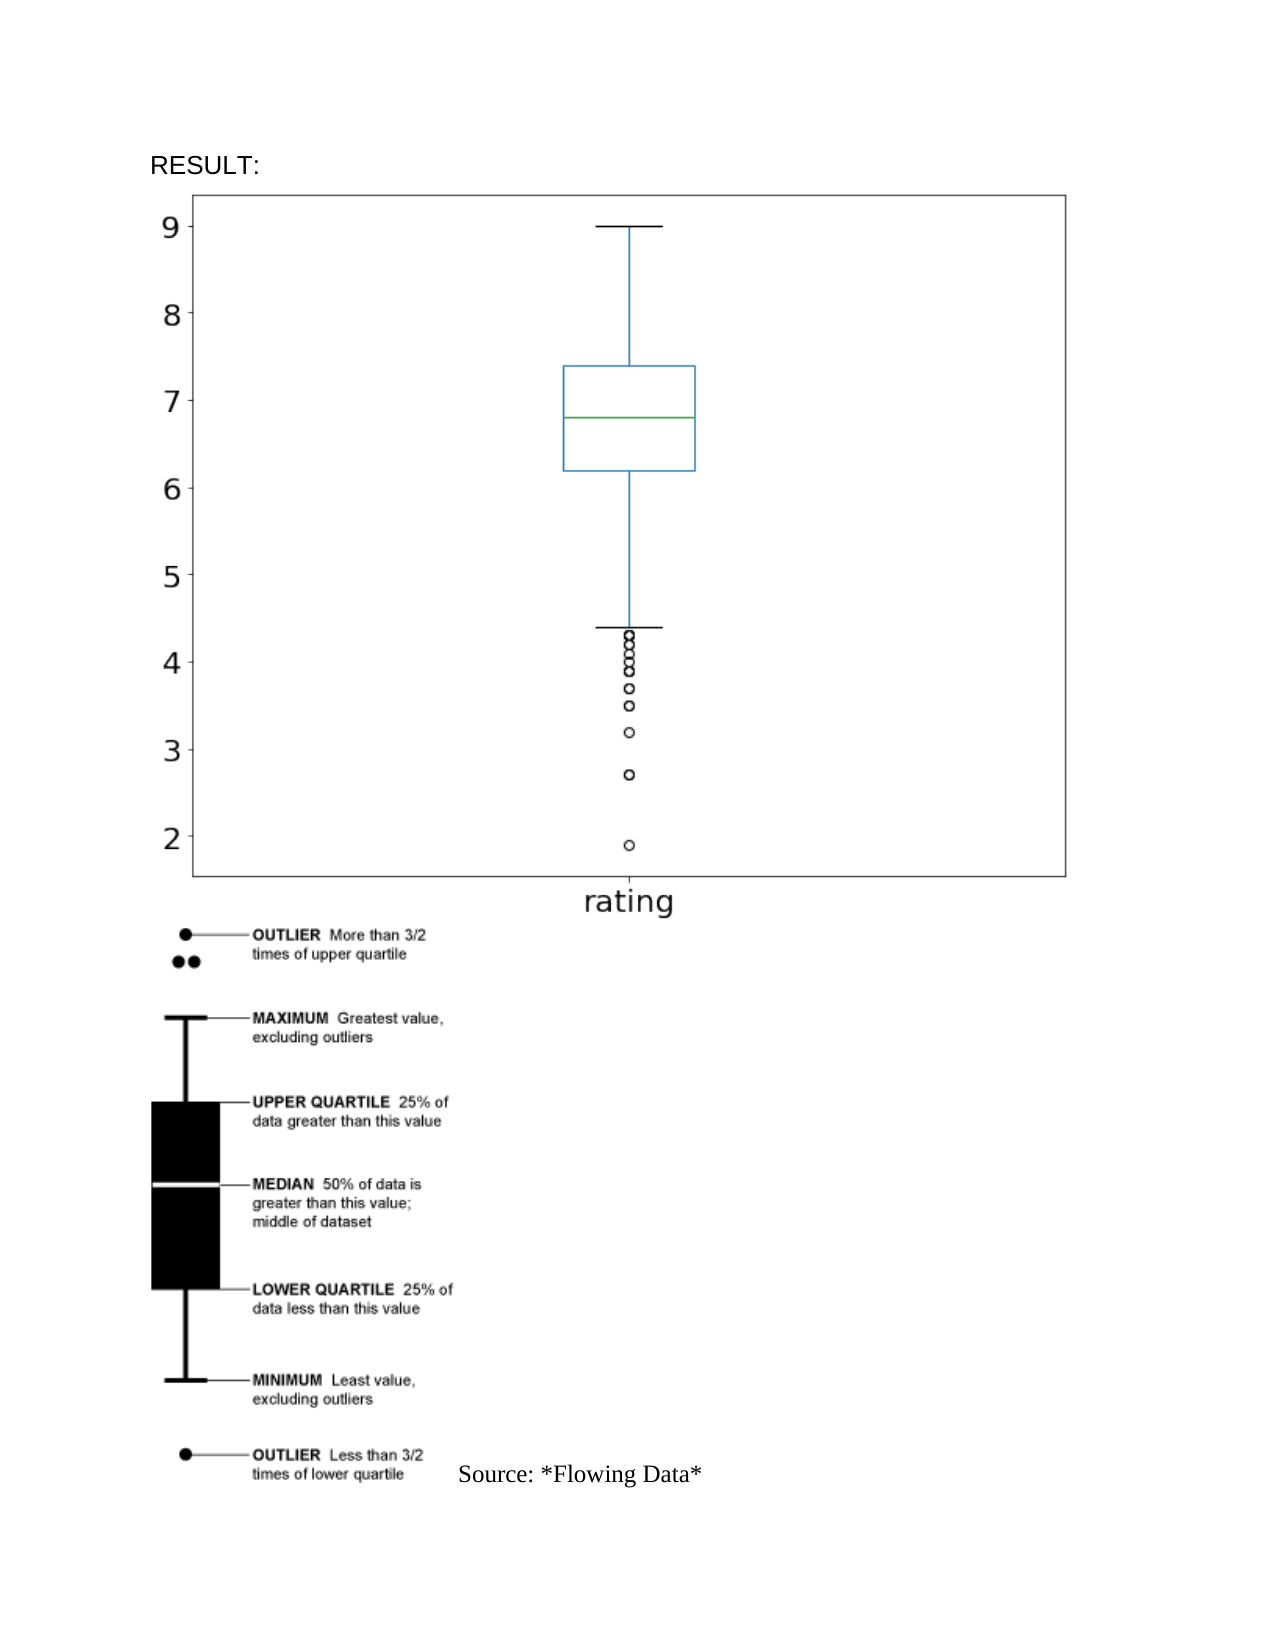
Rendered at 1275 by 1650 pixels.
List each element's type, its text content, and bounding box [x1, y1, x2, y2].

text Source: *Flowing Data* [150, 927, 1125, 1488]
text RESULT: [150, 150, 1125, 180]
picture [150, 180, 1080, 1483]
